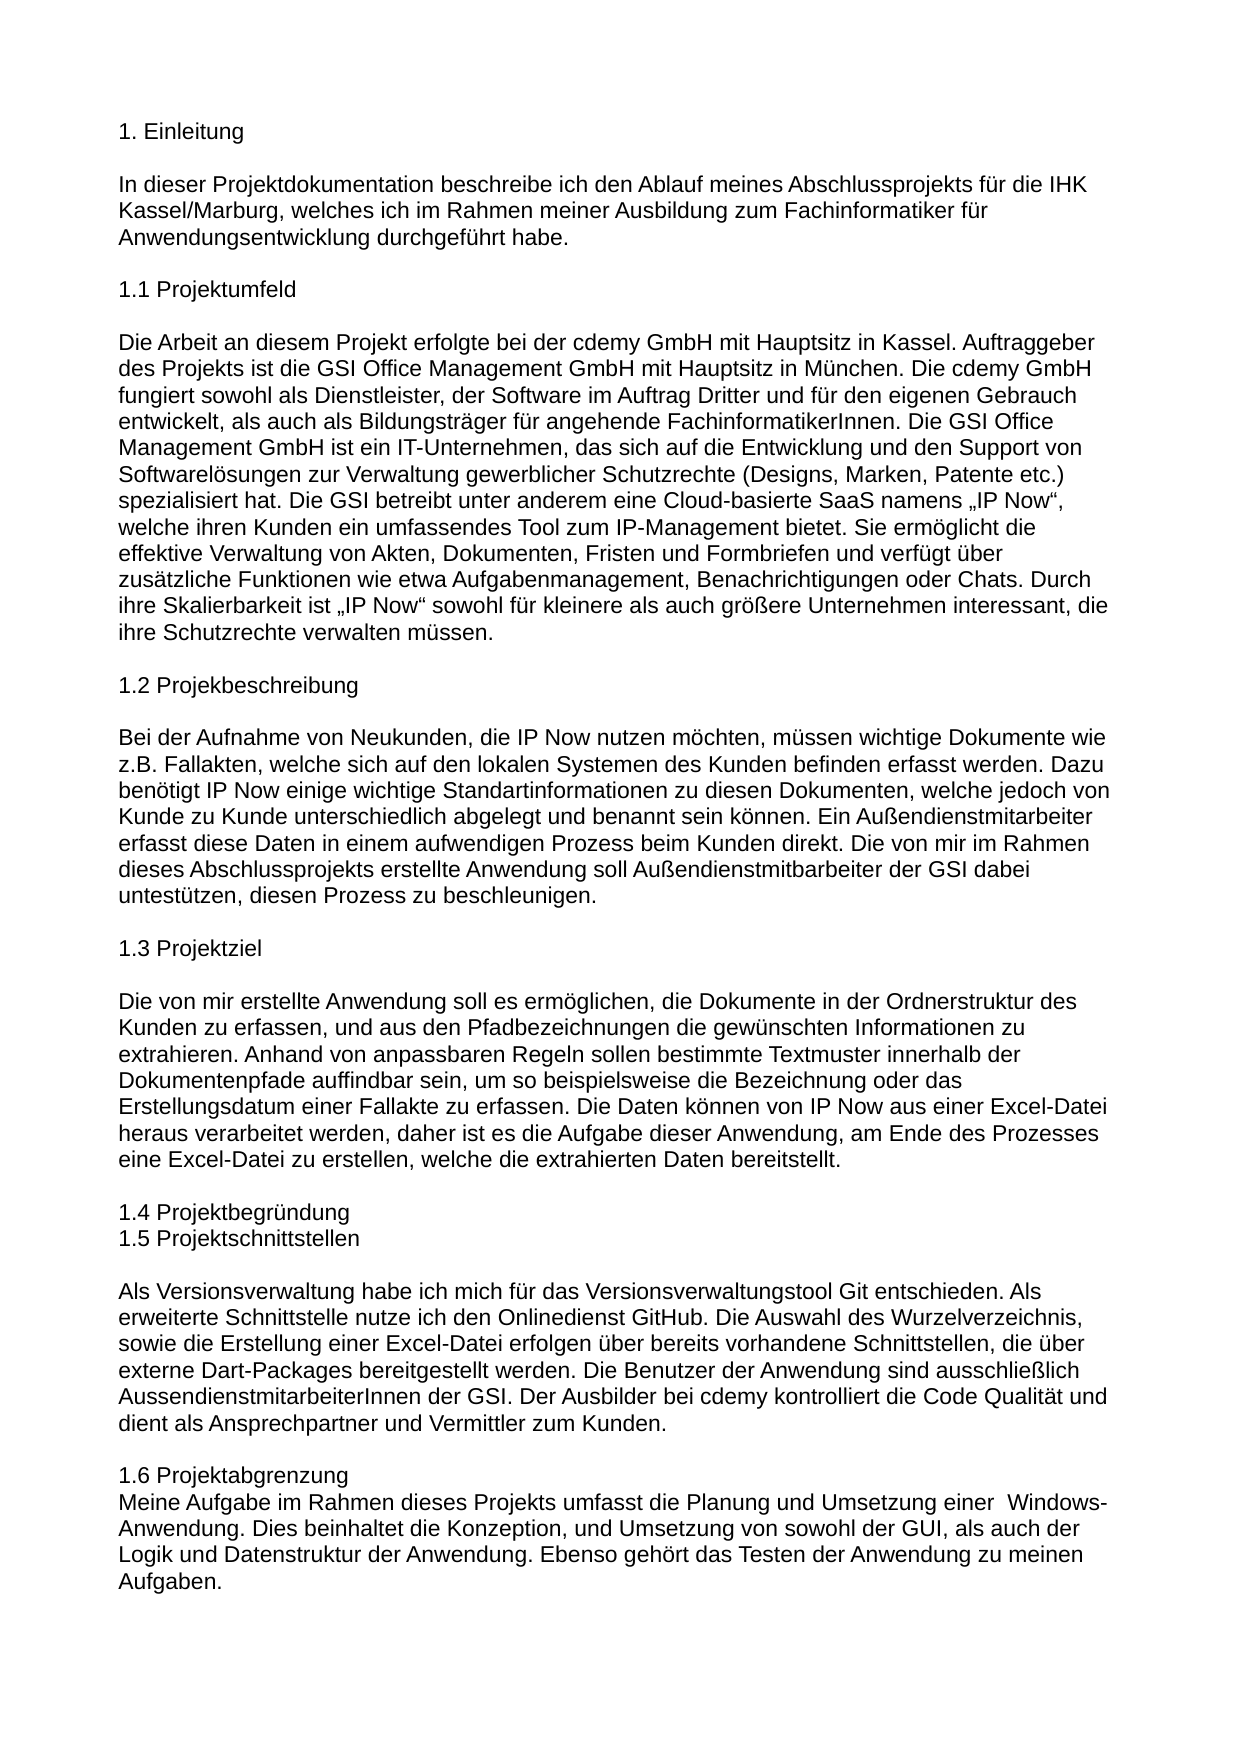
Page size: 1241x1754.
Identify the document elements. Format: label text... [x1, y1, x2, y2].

text Bei der Aufnahme von Neukunden, die IP Now nutzen möchten, müssen wichtige Dokumente wie z.B. Fallakten, welche sich auf den lokalen Systemen des Kunden befinden erfasst werden. Dazu benötigt IP Now einige wichtige Standartinformationen zu diesen Dokumenten, welche jedoch von Kunde zu Kunde unterschiedlich abgelegt und benannt sein können. Ein Außendienstmitarbeiter erfasst diese Daten in einem aufwendigen Prozess beim Kunden direkt. Die von mir im Rahmen dieses Abschlussprojekts erstellte Anwendung soll Außendienstmitbarbeiter der GSI dabei untestützen, diesen Prozess zu beschleunigen. [118, 698, 1122, 909]
text 1.3 Projektziel Die von mir erstellte Anwendung soll es ermöglichen, die Dokumente in der Ordnerstruktur des Kunden zu erfassen, und aus den Pfadbezeichnungen die gewünschten Informationen zu extrahieren. Anhand von anpassbaren Regeln sollen bestimmte Textmuster innerhalb der Dokumentenpfade auffindbar sein, um so beispielsweise die Bezeichnung oder das Erstellungsdatum einer Fallakte zu erfassen. Die Daten können von IP Now aus einer Excel-Datei heraus verarbeitet werden, daher ist es die Aufgabe dieser Anwendung, am Ende des Prozesses eine Excel-Datei zu erstellen, welche die extrahierten Daten bereitstellt. [118, 935, 1122, 1172]
text 1.4 Projektbegründung 1.5 Projektschnittstellen Als Versionsverwaltung habe ich mich für das Versionsverwaltungstool Git entschieden. Als erweiterte Schnittstelle nutze ich den Onlinedienst GitHub. Die Auswahl des Wurzelverzeichnis, sowie die Erstellung einer Excel-Datei erfolgen über bereits vorhandene Schnittstellen, die über externe Dart-Packages bereitgestellt werden. Die Benutzer der Anwendung sind ausschließlich AussendienstmitarbeiterInnen der GSI. Der Ausbilder bei cdemy kontrolliert die Code Qualität und dient als Ansprechpartner und Vermittler zum Kunden. [118, 1199, 1122, 1436]
text Die Arbeit an diesem Projekt erfolgte bei der cdemy GmbH mit Hauptsitz in Kassel. Auftraggeber des Projekts ist die GSI Office Management GmbH mit Hauptsitz in München. Die cdemy GmbH fungiert sowohl als Dienstleister, der Software im Auftrag Dritter und für den eigenen Gebrauch entwickelt, als auch als Bildungsträger für angehende FachinformatikerInnen. Die GSI Office Management GmbH ist ein IT-Unternehmen, das sich auf die Entwicklung und den Support von Softwarelösungen zur Verwaltung gewerblicher Schutzrechte (Designs, Marken, Patente etc.) spezialisiert hat. Die GSI betreibt unter anderem eine Cloud-basierte SaaS namens „IP Now“, welche ihren Kunden ein umfassendes Tool zum IP-Management bietet. Sie ermöglicht die effektive Verwaltung von Akten, Dokumenten, Fristen und Formbriefen und verfügt über zusätzliche Funktionen wie etwa Aufgabenmanagement, Benachrichtigungen oder Chats. Durch ihre Skalierbarkeit ist „IP Now“ sowohl für kleinere als auch größere Unternehmen interessant, die ihre Schutzrechte verwalten müssen. 1.2 Projekbeschreibung [118, 329, 1122, 698]
text 1.1 Projektumfeld [118, 276, 1122, 329]
text 1. Einleitung In dieser Projektdokumentation beschreibe ich den Ablauf meines Abschlussprojekts für die IHK Kassel/Marburg, welches ich im Rahmen meiner Ausbildung zum Fachinformatiker für Anwendungsentwicklung durchgeführt habe. [118, 118, 1122, 250]
text 1.6 Projektabgrenzung Meine Aufgabe im Rahmen dieses Projekts umfasst die Planung und Umsetzung einer Windows-Anwendung. Dies beinhaltet die Konzeption, und Umsetzung von sowohl der GUI, als auch der Logik und Datenstruktur der Anwendung. Ebenso gehört das Testen der Anwendung zu meinen Aufgaben. [118, 1462, 1122, 1594]
